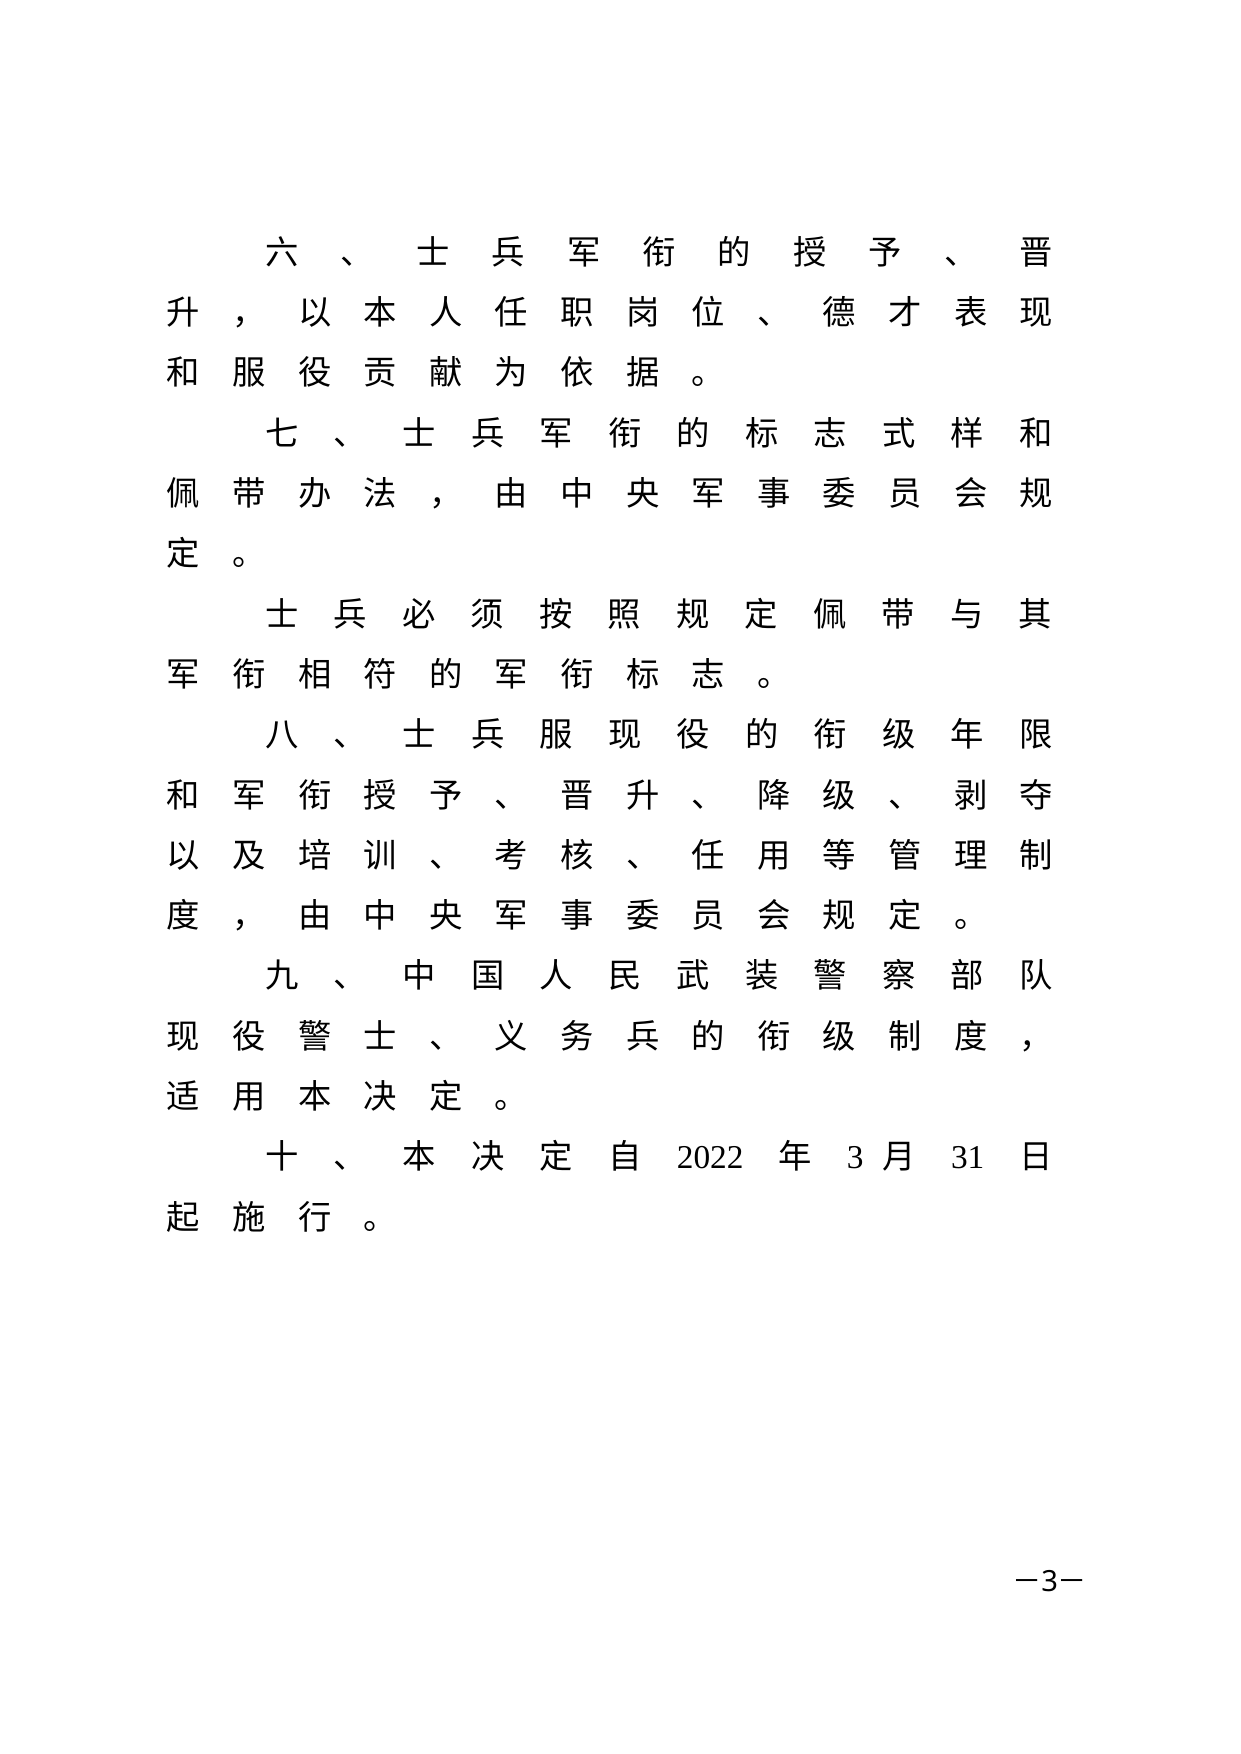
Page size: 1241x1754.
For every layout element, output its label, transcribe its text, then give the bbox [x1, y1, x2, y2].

list 士兵必须按照规定佩带与其军衔相符的军衔标志。 [167, 581, 1085, 702]
list 六、士兵军衔的授予、晋升，以本人任职岗位、德才表现和服役贡献为依据。 [167, 219, 1085, 400]
list 七、士兵军衔的标志式样和佩带办法，由中央军事委员会规定。 [167, 400, 1085, 581]
list 九、中国人民武装警察部队现役警士、义务兵的衔级制度，适用本决定。 [167, 943, 1085, 1124]
list 八、士兵服现役的衔级年限和军衔授予、晋升、降级、剥夺以及培训、考核、任用等管理制度，由中央军事委员会规定。 [167, 702, 1085, 943]
list 十、本决定自2022年3月31日起施行。 [167, 1124, 1085, 1245]
